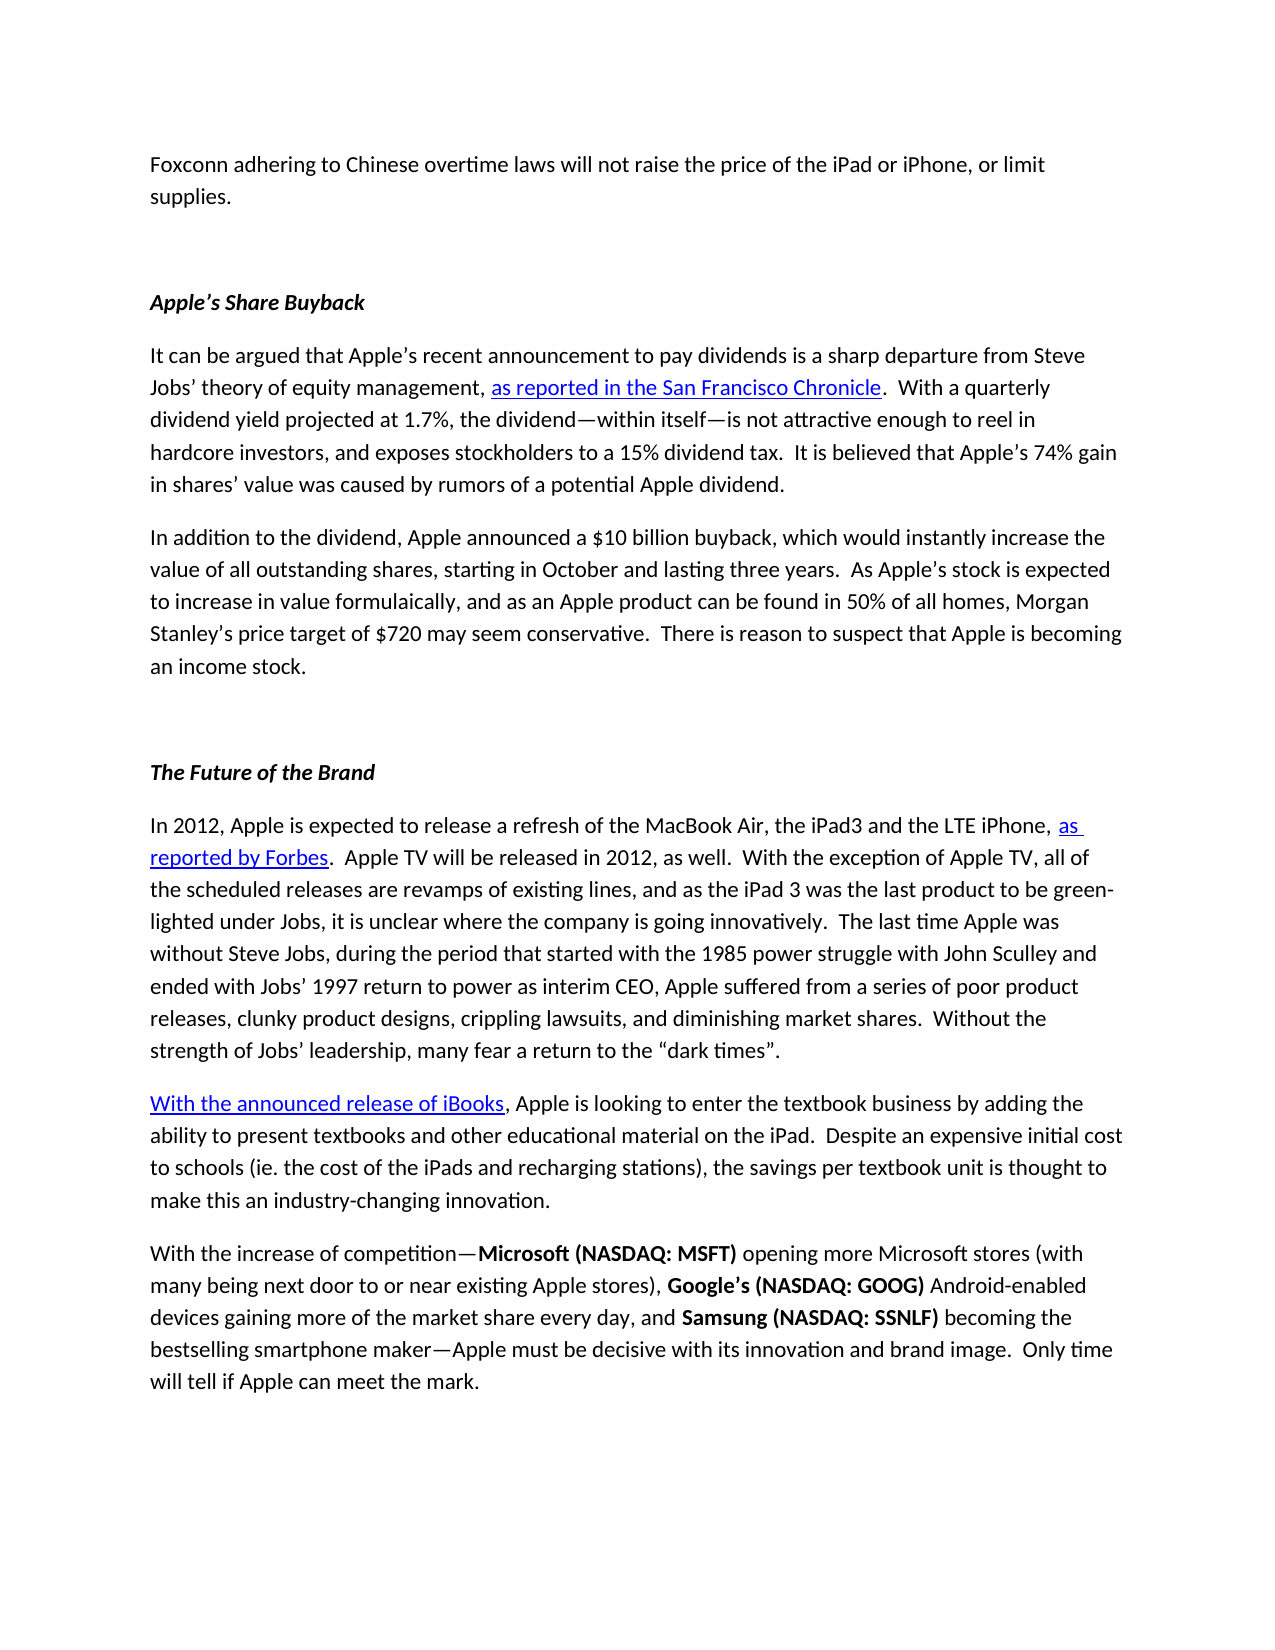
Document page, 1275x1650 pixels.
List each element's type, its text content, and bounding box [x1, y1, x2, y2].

text It can be argued that Apple’s recent announcement to pay dividends is a sharp departure from Steve Jobs’ theory of equity management, as reported in the San Francisco Chronicle. With a quarterly dividend yield projected at 1.7%, the dividend—within itself—is not attractive enough to reel in hardcore investors, and exposes stockholders to a 15% dividend tax. It is believed that Apple’s 74% gain in shares’ value was caused by rumors of a potential Apple dividend. [150, 341, 1125, 498]
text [150, 150, 1125, 210]
text In addition to the dividend, Apple announced a $10 billion buyback, which would instantly increase the value of all outstanding shares, starting in October and lasting three years. As Apple’s stock is expected to increase in value formulaically, and as an Apple product can be found in 50% of all homes, Morgan Stanley’s price target of $720 may seem conservative. There is reason to suspect that Apple is becoming an income stock. [150, 523, 1125, 680]
text With the increase of competition—Microsoft (NASDAQ: MSFT) opening more Microsoft stores (with many being next door to or near existing Apple stores), Google’s (NASDAQ: GOOG) Android-enabled devices gaining more of the market share every day, and Samsung (NASDAQ: SSNLF) becoming the bestselling smartphone maker—Apple must be decisive with its innovation and brand image. Only time will tell if Apple can meet the mark. [150, 1239, 1125, 1396]
text The Future of the Brand [150, 758, 1125, 786]
text In 2012, Apple is expected to release a refresh of the MacBook Air, the iPad3 and the LTE iPhone, as reported by Forbes. Apple TV will be released in 2012, as well. With the exception of Apple TV, all of the scheduled releases are revamps of existing lines, and as the iPad 3 was the last product to be green-lighted under Jobs, it is unclear where the company is going innovatively. The last time Apple was without Steve Jobs, during the period that started with the 1985 power struggle with John Sculley and ended with Jobs’ 1997 return to power as interim CEO, Apple suffered from a series of poor product releases, clunky product designs, crippling lawsuits, and diminishing market shares. Without the strength of Jobs’ leadership, many fear a return to the “dark times”. [150, 811, 1125, 1064]
text With the announced release of iBooks, Apple is looking to enter the textbook business by adding the ability to present textbooks and other educational material on the iPad. Despite an expensive initial cost to schools (ie. the cost of the iPads and recharging stations), the savings per textbook unit is thought to make this an industry-changing innovation. [150, 1089, 1125, 1214]
text Apple’s Share Buyback [150, 288, 1125, 316]
